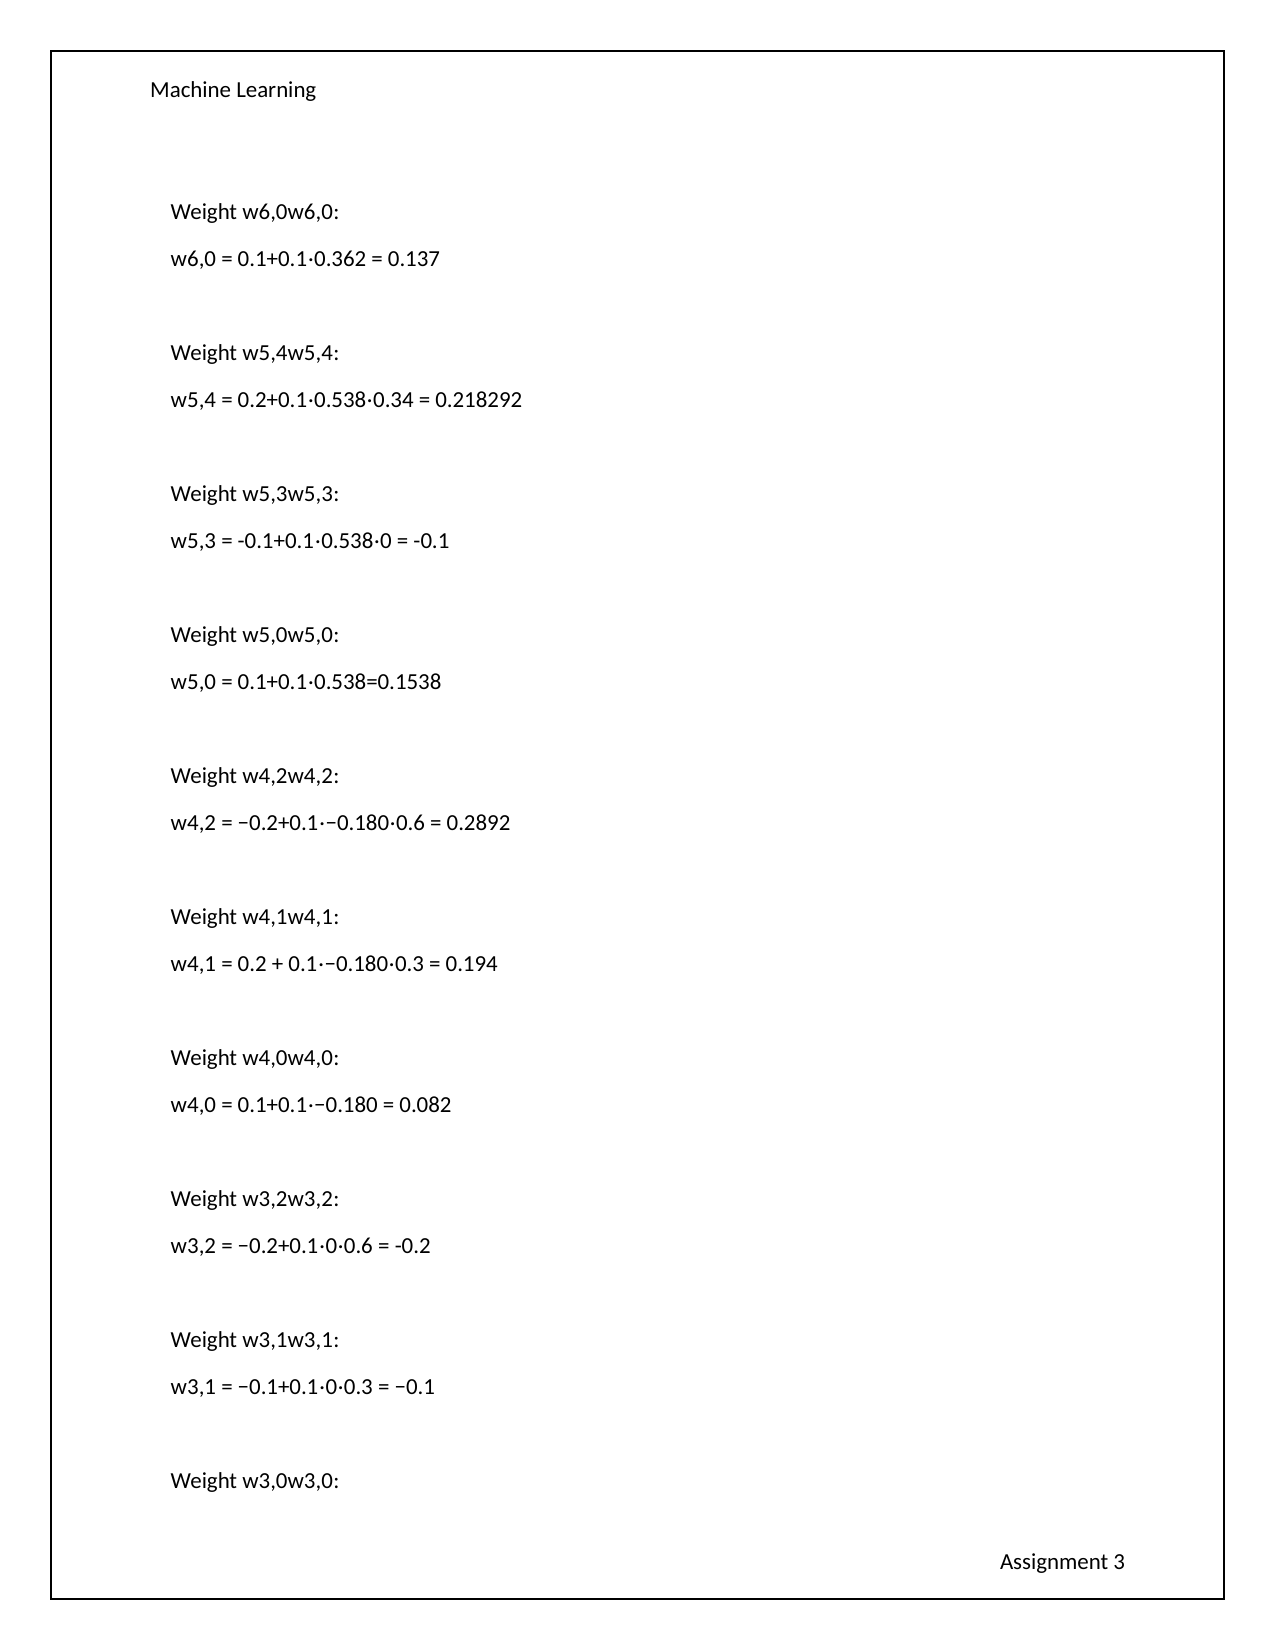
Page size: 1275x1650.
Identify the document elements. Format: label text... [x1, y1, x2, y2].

text Weight w4,1w4,1​: [150, 902, 1125, 930]
text Weight w4,2w4,2​: [150, 761, 1125, 789]
text w3,2 = −0.2+0.1⋅0⋅0.6 = -0.2 [150, 1231, 1125, 1259]
text Weight w4,0w4,0​: [150, 1043, 1125, 1071]
text Weight w5,4w5,4​: [150, 338, 1125, 366]
text w5,3 = -0.1+0.1⋅0.538⋅0 = -0.1 [150, 526, 1125, 554]
text w3,1 = −0.1+0.1⋅0⋅0.3 = −0.1 [150, 1372, 1125, 1401]
text Weight w5,3w5,3​: [150, 479, 1125, 507]
text w4,2 = −0.2+0.1⋅−0.180⋅0.6 = 0.2892 [150, 808, 1125, 836]
text Weight w3,0w3,0​: [150, 1466, 1125, 1494]
text w5,0 = 0.1+0.1⋅0.538=0.1538 [150, 667, 1125, 695]
text Weight w5,0w5,0​: [150, 620, 1125, 648]
text w6,0 = 0.1+0.1⋅0.362 = 0.137 [150, 244, 1125, 272]
text Weight w3,1w3,1​: [150, 1325, 1125, 1353]
text Weight w3,2w3,2​: [150, 1184, 1125, 1212]
text Weight w6,0w6,0​: [150, 197, 1125, 225]
text w4,1 = 0.2 + 0.1⋅−0.180⋅0.3 = 0.194 [150, 949, 1125, 977]
text w4,0 = 0.1+0.1⋅−0.180 = 0.082 [150, 1090, 1125, 1118]
text w5,4 = 0.2+0.1⋅0.538⋅0.34 = 0.218292 [150, 385, 1125, 413]
